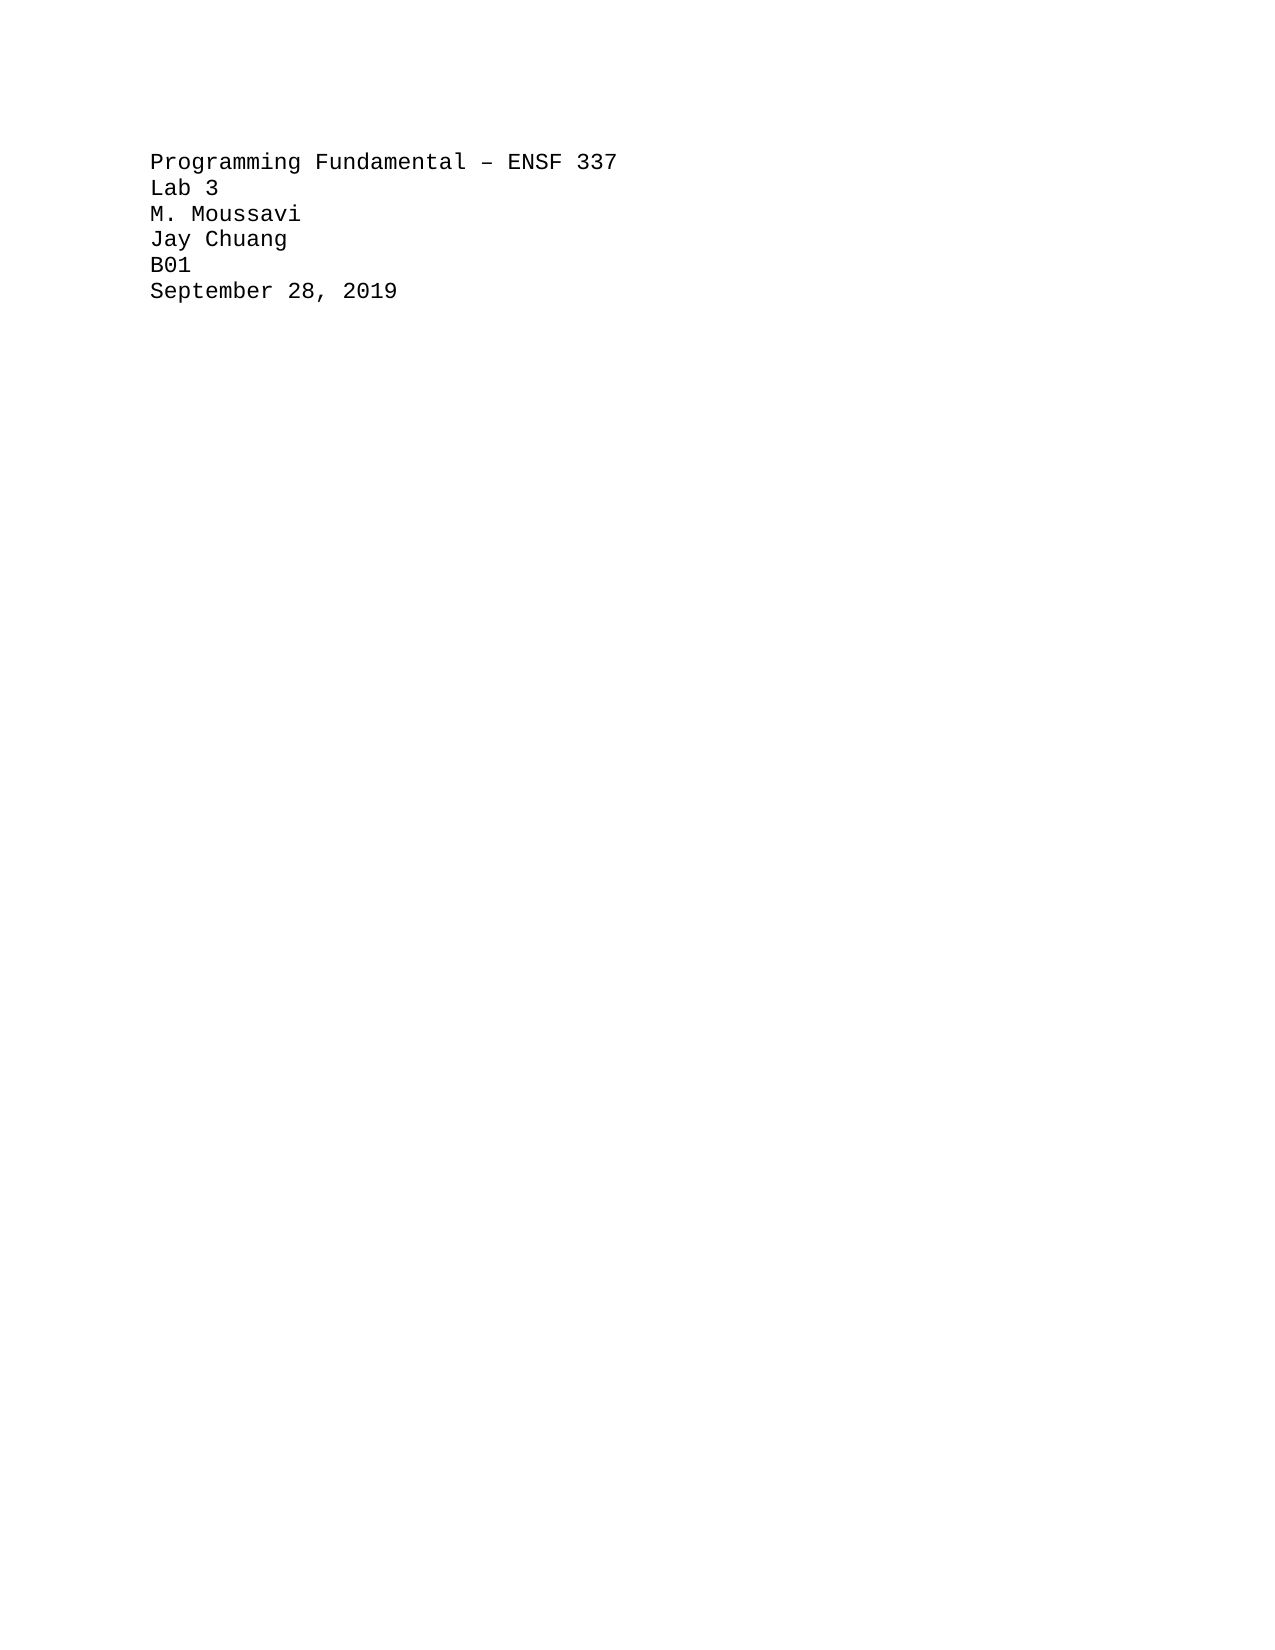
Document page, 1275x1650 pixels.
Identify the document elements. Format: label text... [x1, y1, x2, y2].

text Lab 3 [150, 176, 1125, 202]
text Jay Chuang [150, 228, 1125, 254]
text Programming Fundamental – ENSF 337 [150, 150, 1125, 176]
text M. Moussavi [150, 202, 1125, 228]
text B01 [150, 254, 1125, 280]
text September 28, 2019 [150, 280, 1125, 306]
